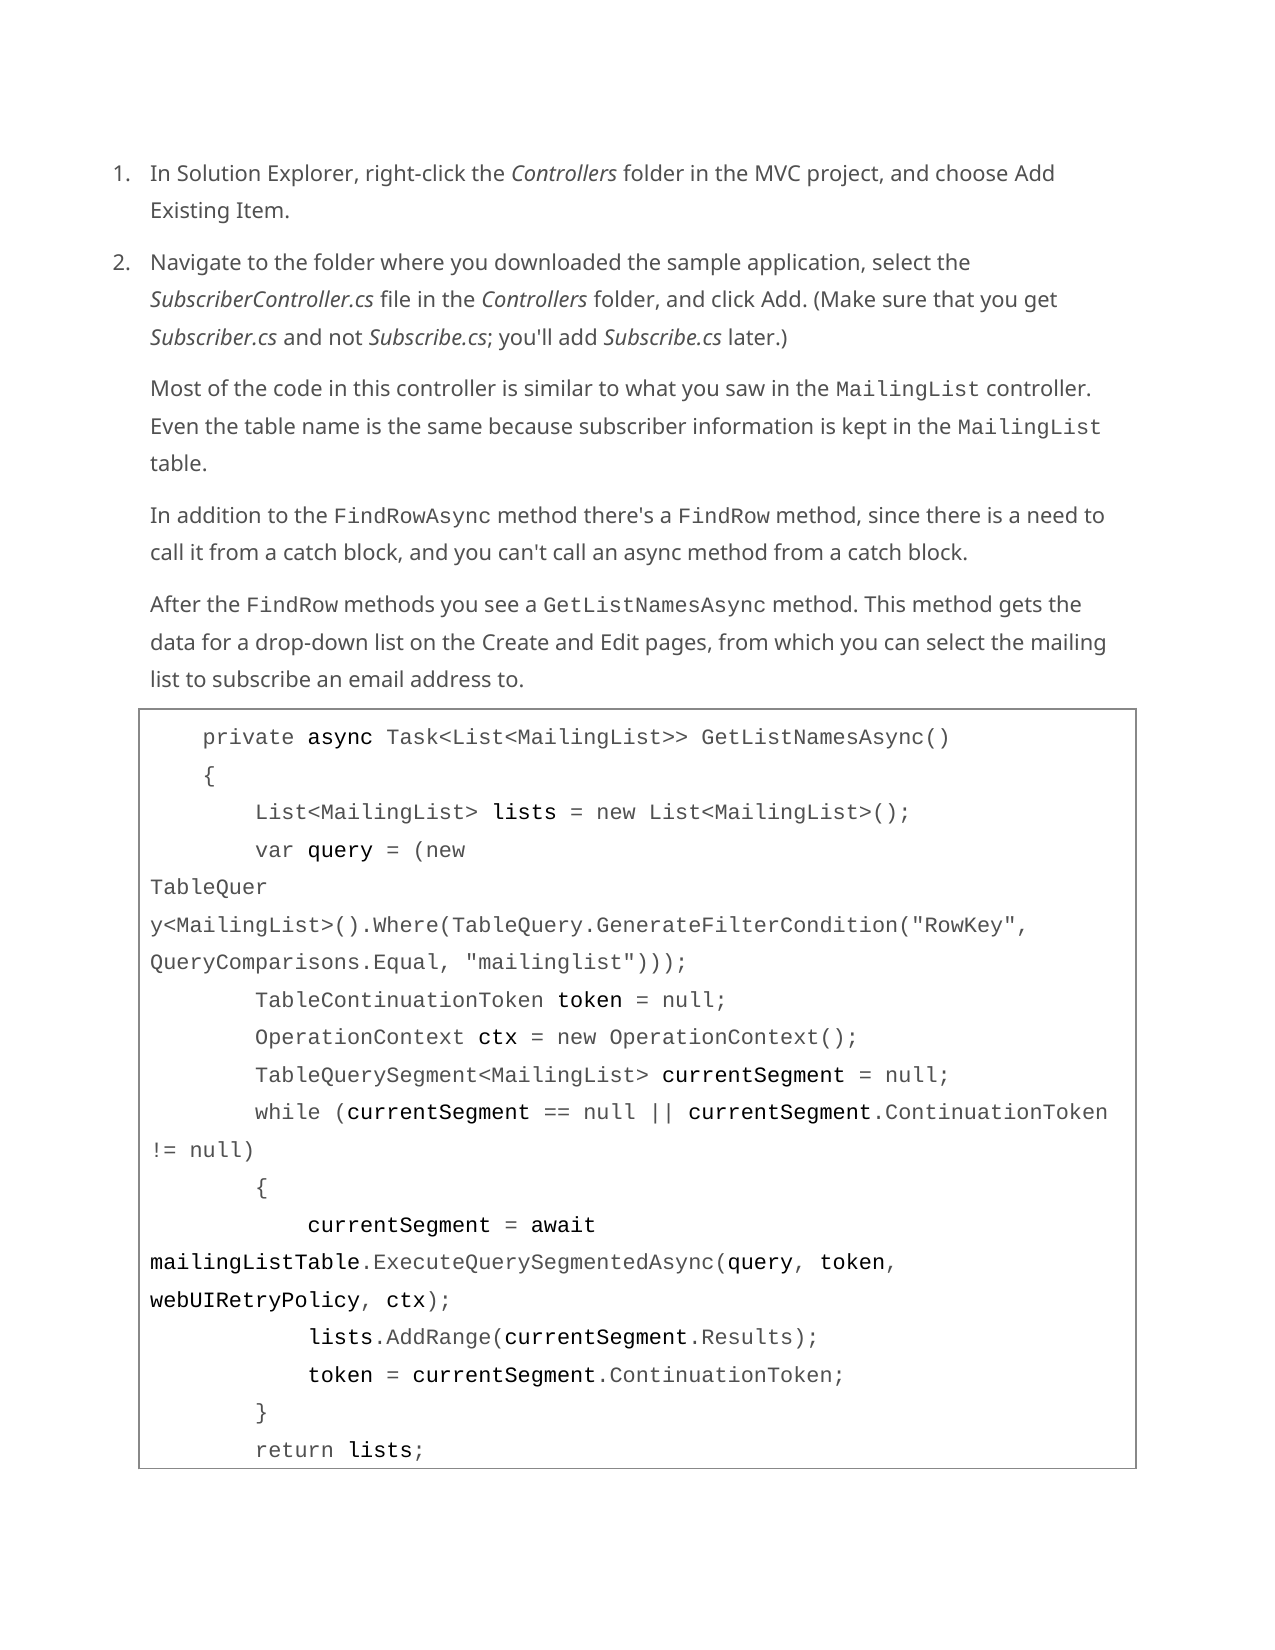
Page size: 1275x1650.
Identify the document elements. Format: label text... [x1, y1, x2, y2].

text } [150, 1388, 1125, 1420]
text TableQuerySegment<MailingList> currentSegment = null; [150, 1051, 1125, 1088]
text var query = (new TableQuery<MailingList>().Where(TableQuery.GenerateFilterCondition("RowKey", QueryComparisons.Equal, "mailinglist"))); [150, 826, 1125, 976]
text { [150, 1163, 1125, 1201]
text while (currentSegment == null || currentSegment.ContinuationToken != null) [150, 1088, 1125, 1163]
list In Solution Explorer, right-click the Controllers folder in the MVC project, and choose Add Existing Item. [112, 150, 1125, 225]
text private async Task<List<MailingList>> GetListNamesAsync() [140, 710, 1135, 751]
text In addition to the FindRowAsync method there's a FindRow method, since there is a need to call it from a catch block, and you can't call an async method from a catch block. [150, 492, 1125, 567]
text TableContinuationToken token = null; [150, 976, 1125, 1013]
text token = currentSegment.ContinuationToken; [150, 1351, 1125, 1388]
text lists.AddRange(currentSegment.Results); [150, 1313, 1125, 1351]
text currentSegment = await mailingListTable.ExecuteQuerySegmentedAsync(query, token, webUIRetryPolicy, ctx); [150, 1201, 1125, 1313]
text return lists; [140, 1420, 1135, 1468]
text { [150, 751, 1125, 788]
text List<MailingList> lists = new List<MailingList>(); [150, 788, 1125, 826]
text After the FindRow methods you see a GetListNamesAsync method. This method gets the data for a drop-down list on the Create and Edit pages, from which you can select the mailing list to subscribe an email address to. [150, 581, 1125, 694]
text OperationContext ctx = new OperationContext(); [150, 1013, 1125, 1051]
list Navigate to the folder where you downloaded the sample application, select the SubscriberController.cs file in the Controllers folder, and click Add. (Make sure that you get Subscriber.cs and not Subscribe.cs; you'll add Subscribe.cs later.) [112, 239, 1125, 352]
text Most of the code in this controller is similar to what you saw in the MailingList controller. Even the table name is the same because subscriber information is kept in the MailingList table. [150, 366, 1125, 478]
